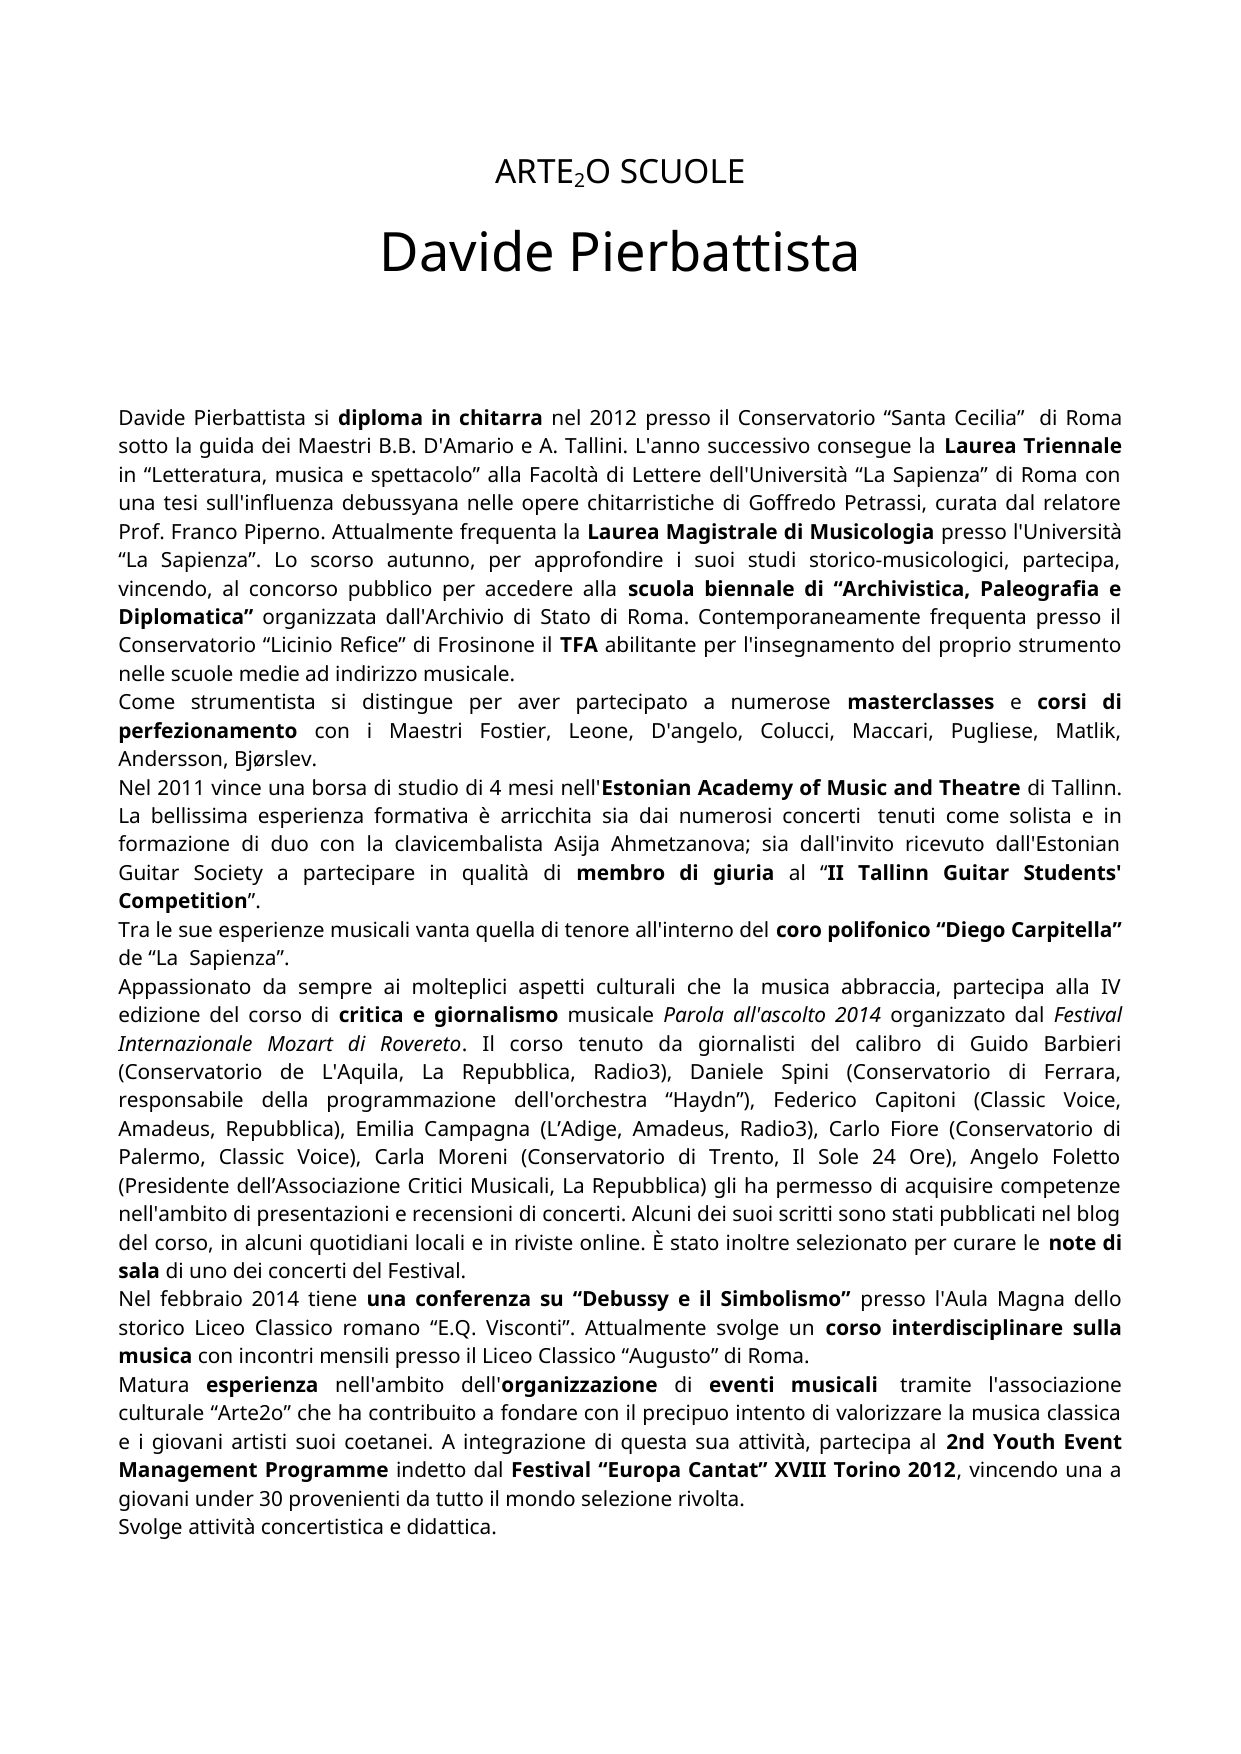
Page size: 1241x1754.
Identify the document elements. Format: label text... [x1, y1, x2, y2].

text Davide Pierbattista [118, 214, 1122, 288]
text Appassionato da sempre ai molteplici aspetti culturali che la musica abbraccia, partecipa alla IV edizione del corso di critica e giornalismo musicale Parola all'ascolto 2014 organizzato dal Festival Internazionale Mozart di Rovereto. Il corso tenuto da giornalisti del calibro di Guido Barbieri (Conservatorio de L'Aquila, La Repubblica, Radio3), Daniele Spini (Conservatorio di Ferrara, responsabile della programmazione dell'orchestra “Haydn”), Federico Capitoni (Classic Voice, Amadeus, Repubblica), Emilia Campagna (L’Adige, Amadeus, Radio3), Carlo Fiore (Conservatorio di Palermo, Classic Voice), Carla Moreni (Conservatorio di Trento, Il Sole 24 Ore), Angelo Foletto (Presidente dell’Associazione Critici Musicali, La Repubblica) gli ha permesso di acquisire competenze nell'ambito di presentazioni e recensioni di concerti. Alcuni dei suoi scritti sono stati pubblicati nel blog del corso, in alcuni quotidiani locali e in riviste online. È stato inoltre selezionato per curare le note di sala di uno dei concerti del Festival. [118, 972, 1122, 1284]
text Tra le sue esperienze musicali vanta quella di tenore all'interno del coro polifonico “Diego Carpitella” de “La Sapienza”. [118, 915, 1122, 972]
text Svolge attività concertistica e didattica. [118, 1512, 1122, 1541]
text Nel 2011 vince una borsa di studio di 4 mesi nell'Estonian Academy of Music and Theatre di Tallinn. La bellissima esperienza formativa è arricchita sia dai numerosi concerti tenuti come solista e in formazione di duo con la clavicembalista Asija Ahmetzanova; sia dall'invito ricevuto dall'Estonian Guitar Society a partecipare in qualità di membro di giuria al “II Tallinn Guitar Students' Competition”. [118, 773, 1122, 915]
text ARTE2O SCUOLE [118, 148, 1122, 193]
text Nel febbraio 2014 tiene una conferenza su “Debussy e il Simbolismo” presso l'Aula Magna dello storico Liceo Classico romano “E.Q. Visconti”. Attualmente svolge un corso interdisciplinare sulla musica con incontri mensili presso il Liceo Classico “Augusto” di Roma. [118, 1284, 1122, 1370]
text Matura esperienza nell'ambito dell'organizzazione di eventi musicali tramite l'associazione culturale “Arte2o” che ha contribuito a fondare con il precipuo intento di valorizzare la musica classica e i giovani artisti suoi coetanei. A integrazione di questa sua attività, partecipa al 2nd Youth Event Management Programme indetto dal Festival “Europa Cantat” XVIII Torino 2012, vincendo una a giovani under 30 provenienti da tutto il mondo selezione rivolta. [118, 1370, 1122, 1512]
text Come strumentista si distingue per aver partecipato a numerose masterclasses e corsi di perfezionamento con i Maestri Fostier, Leone, D'angelo, Colucci, Maccari, Pugliese, Matlik, Andersson, Bjørslev. [118, 687, 1122, 773]
text Davide Pierbattista si diploma in chitarra nel 2012 presso il Conservatorio “Santa Cecilia” di Roma sotto la guida dei Maestri B.B. D'Amario e A. Tallini. L'anno successivo consegue la Laurea Triennale in “Letteratura, musica e spettacolo” alla Facoltà di Lettere dell'Università “La Sapienza” di Roma con una tesi sull'influenza debussyana nelle opere chitarristiche di Goffredo Petrassi, curata dal relatore Prof. Franco Piperno. Attualmente frequenta la Laurea Magistrale di Musicologia presso l'Università “La Sapienza”. Lo scorso autunno, per approfondire i suoi studi storico-musicologici, partecipa, vincendo, al concorso pubblico per accedere alla scuola biennale di “Archivistica, Paleografia e Diplomatica” organizzata dall'Archivio di Stato di Roma. Contemporaneamente frequenta presso il Conservatorio “Licinio Refice” di Frosinone il TFA abilitante per l'insegnamento del proprio strumento nelle scuole medie ad indirizzo musicale. [118, 403, 1122, 687]
